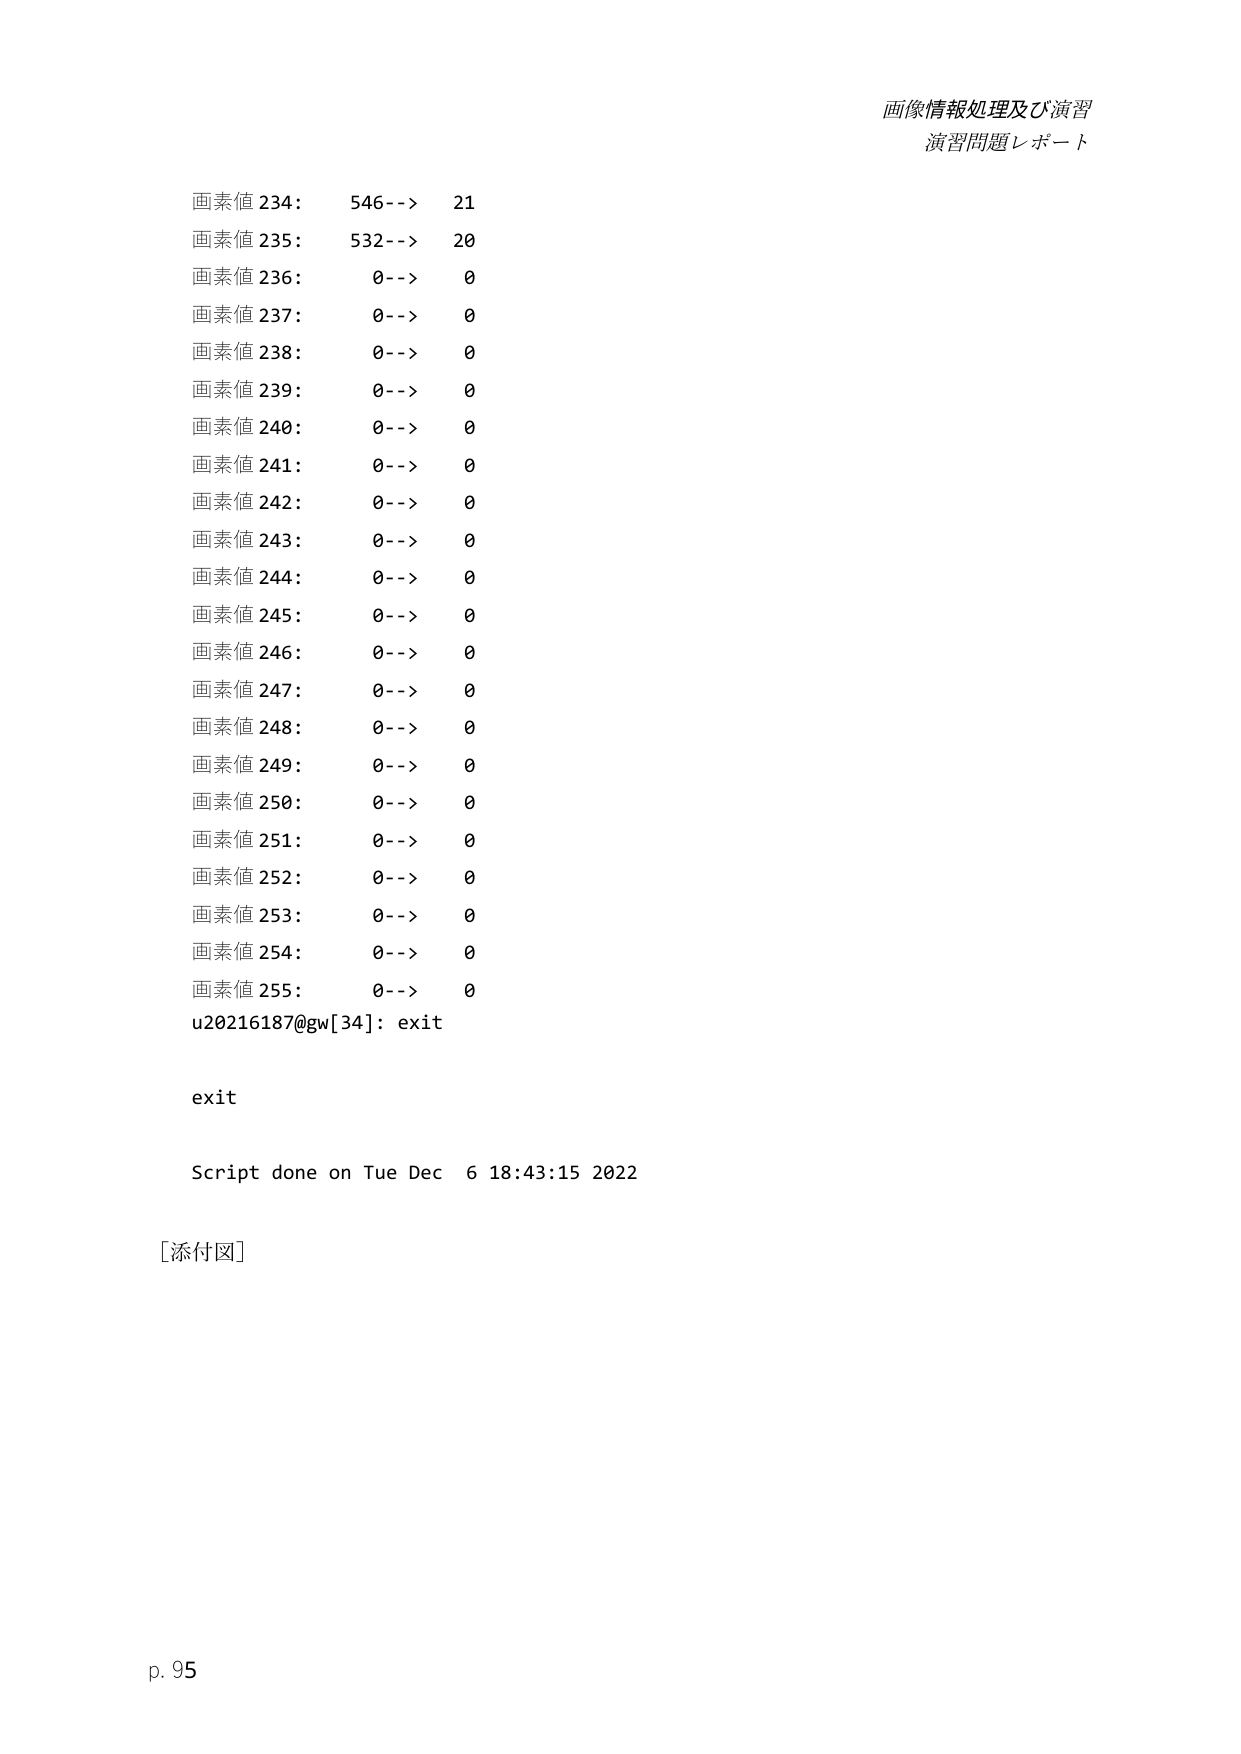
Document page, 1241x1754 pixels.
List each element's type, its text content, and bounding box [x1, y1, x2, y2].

text ［添付図］ [148, 1229, 1092, 1267]
